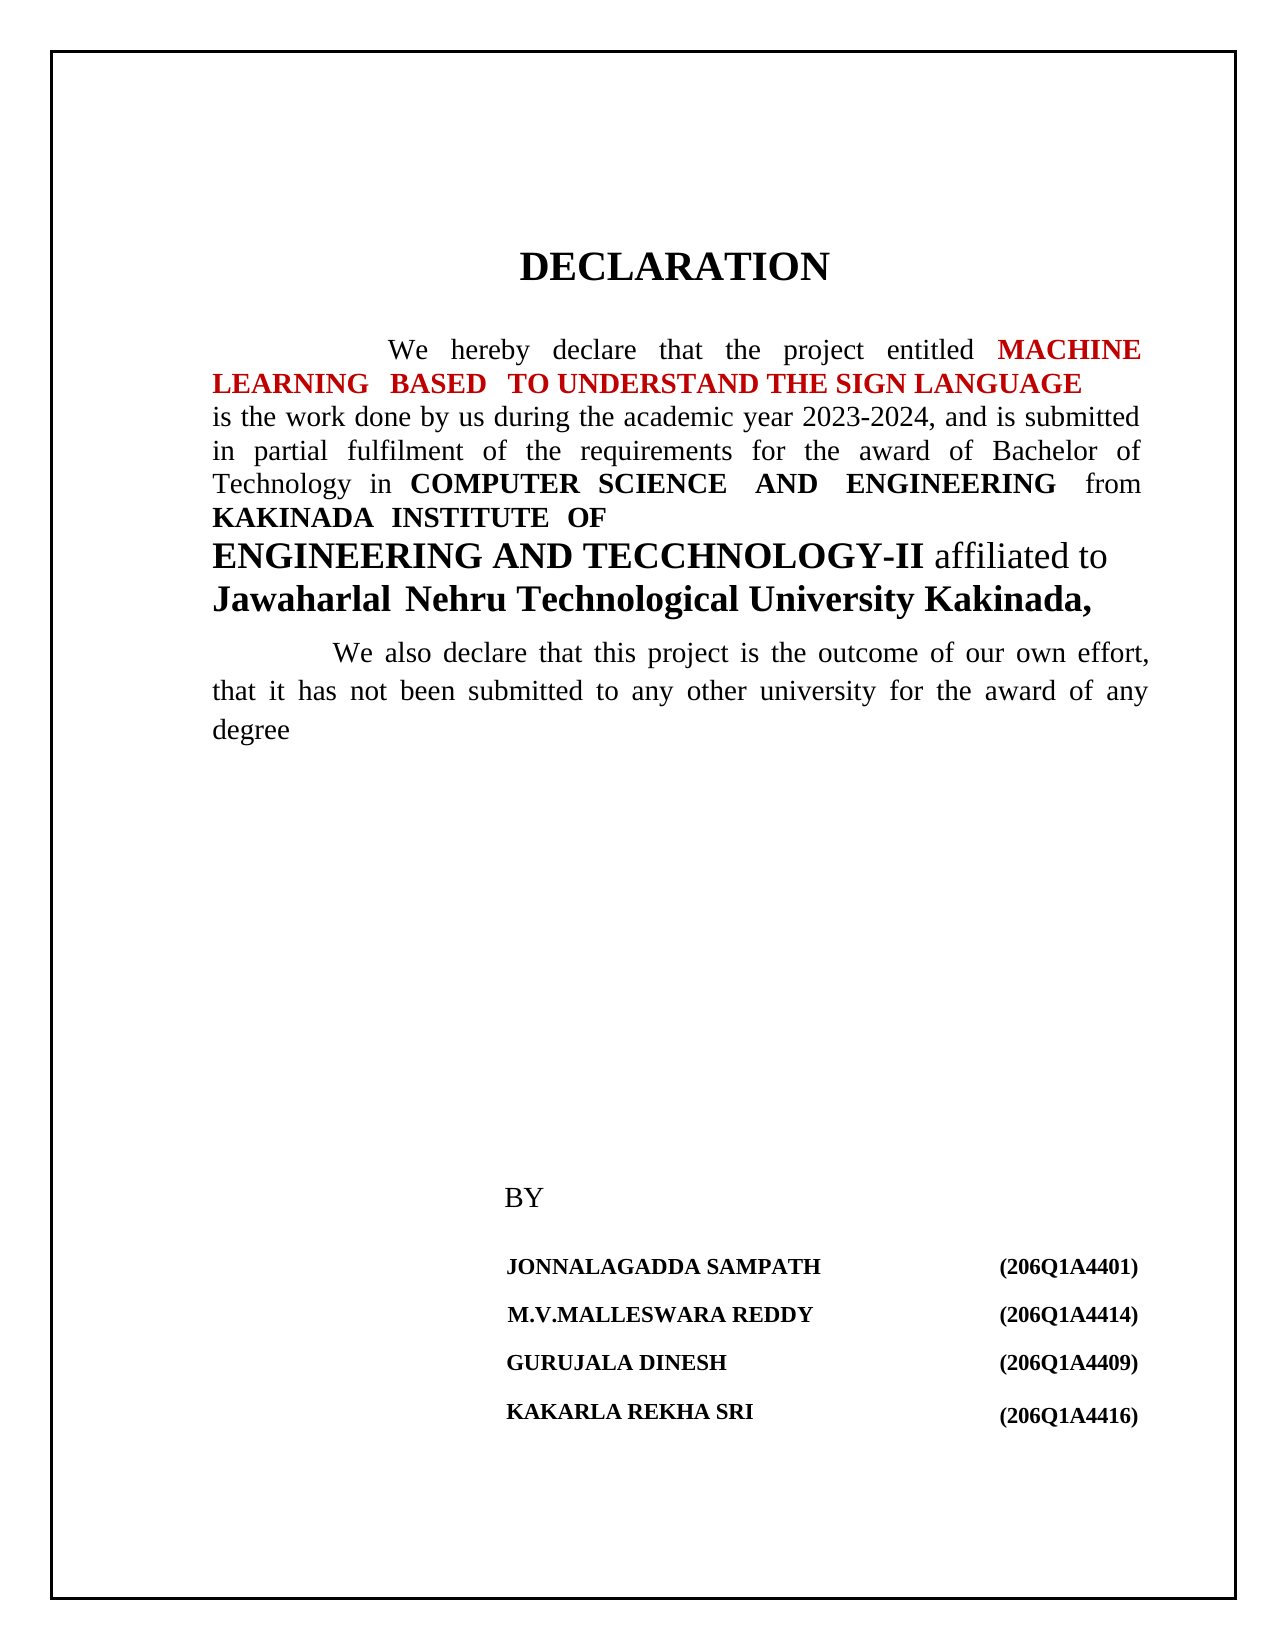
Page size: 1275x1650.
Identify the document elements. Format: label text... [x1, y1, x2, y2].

text BY [375, 1180, 1234, 1213]
table_cell (206Q1A4414) [924, 1291, 1143, 1338]
table_cell KAKARLA REKHA SRI [501, 1388, 923, 1435]
text We also declare that this project is the outcome of our own effort, that it has not been submitted to any other university for the award of any degree [212, 635, 1150, 745]
table_cell M.V.MALLESWARA REDDY [501, 1291, 923, 1338]
table_cell (206Q1A4409) [924, 1339, 1143, 1387]
table_cell (206Q1A4416) [924, 1388, 1143, 1435]
table_cell GURUJALA DINESH [501, 1339, 923, 1387]
text is the work done by us during the academic year 2023-2024, and is submitted in partial fulfilment of the requirements for the award of Bachelor of Technology in COMPUTER SCIENCE AND ENGINEERING from KAKINADA INSTITUTE OF [212, 399, 1141, 533]
table_header JONNALAGADDA SAMPATH [501, 1254, 923, 1291]
subtitle ENGINEERING AND TECCHNOLOGY-II affiliated to Jawaharlal Nehru Technological University Kakinada, [212, 533, 1141, 620]
subtitle DECLARATION [117, 241, 1232, 289]
text We hereby declare that the project entitled MACHINE LEARNING BASED TO UNDERSTAND THE SIGN LANGUAGE [212, 332, 1142, 399]
table_header (206Q1A4401) [924, 1254, 1143, 1291]
